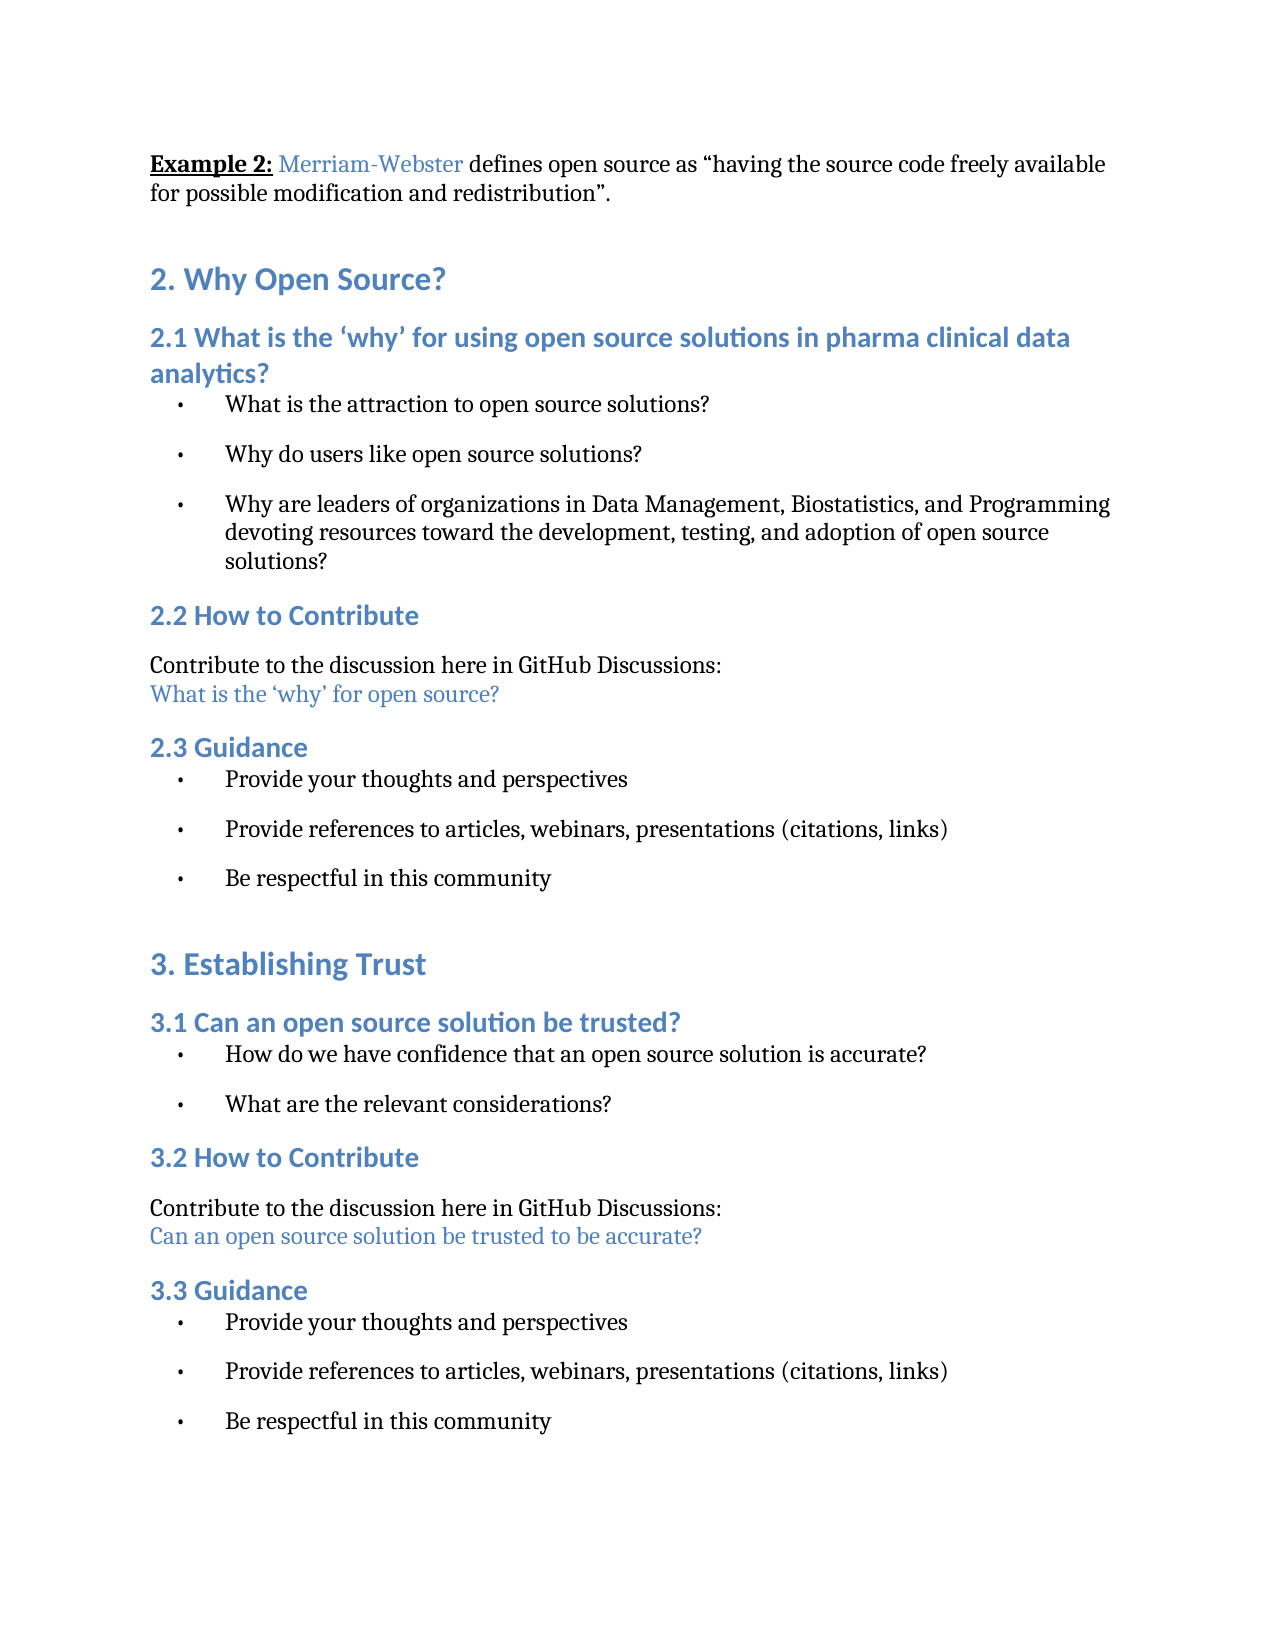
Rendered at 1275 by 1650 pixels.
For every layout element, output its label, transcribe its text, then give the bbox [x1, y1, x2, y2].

list Provide your thoughts and perspectives [175, 765, 1125, 794]
list Provide your thoughts and perspectives [175, 1307, 1125, 1336]
list How do we have confidence that an open source solution is accurate? [175, 1040, 1125, 1069]
text Contribute to the discussion here in GitHub Discussions: What is the ‘why’ for open source? [150, 651, 1125, 708]
subtitle 2.2 How to Contribute [150, 597, 1125, 632]
list Be respectful in this community [175, 1407, 1125, 1435]
subtitle 2.3 Guidance [150, 729, 1125, 765]
subtitle 2. Why Open Source? [150, 257, 1125, 298]
list Why do users like open source solutions? [175, 440, 1125, 469]
subtitle 3.2 How to Contribute [150, 1139, 1125, 1175]
list What is the attraction to open source solutions? [175, 390, 1125, 419]
subtitle 3.1 Can an open source solution be trusted? [150, 1004, 1125, 1040]
list What are the relevant considerations? [175, 1089, 1125, 1118]
list Provide references to articles, webinars, presentations (citations, links) [175, 814, 1125, 843]
subtitle 3.3 Guidance [150, 1272, 1125, 1307]
subtitle 3. Establishing Trust [150, 943, 1125, 983]
list Be respectful in this community [175, 864, 1125, 893]
text Contribute to the discussion here in GitHub Discussions: Can an open source solution be trusted to be accurate? [150, 1193, 1125, 1251]
list Provide references to articles, webinars, presentations (citations, links) [175, 1357, 1125, 1386]
text Example 2: Merriam-Webster defines open source as “having the source code freely available for possible modification and redistribution”. [150, 150, 1125, 207]
list Why are leaders of organizations in Data Management, Biostatistics, and Programming devoting resources toward the development, testing, and adoption of open source solutions? [175, 489, 1125, 576]
subtitle 2.1 What is the ‘why’ for using open source solutions in pharma clinical data analytics? [150, 319, 1125, 390]
